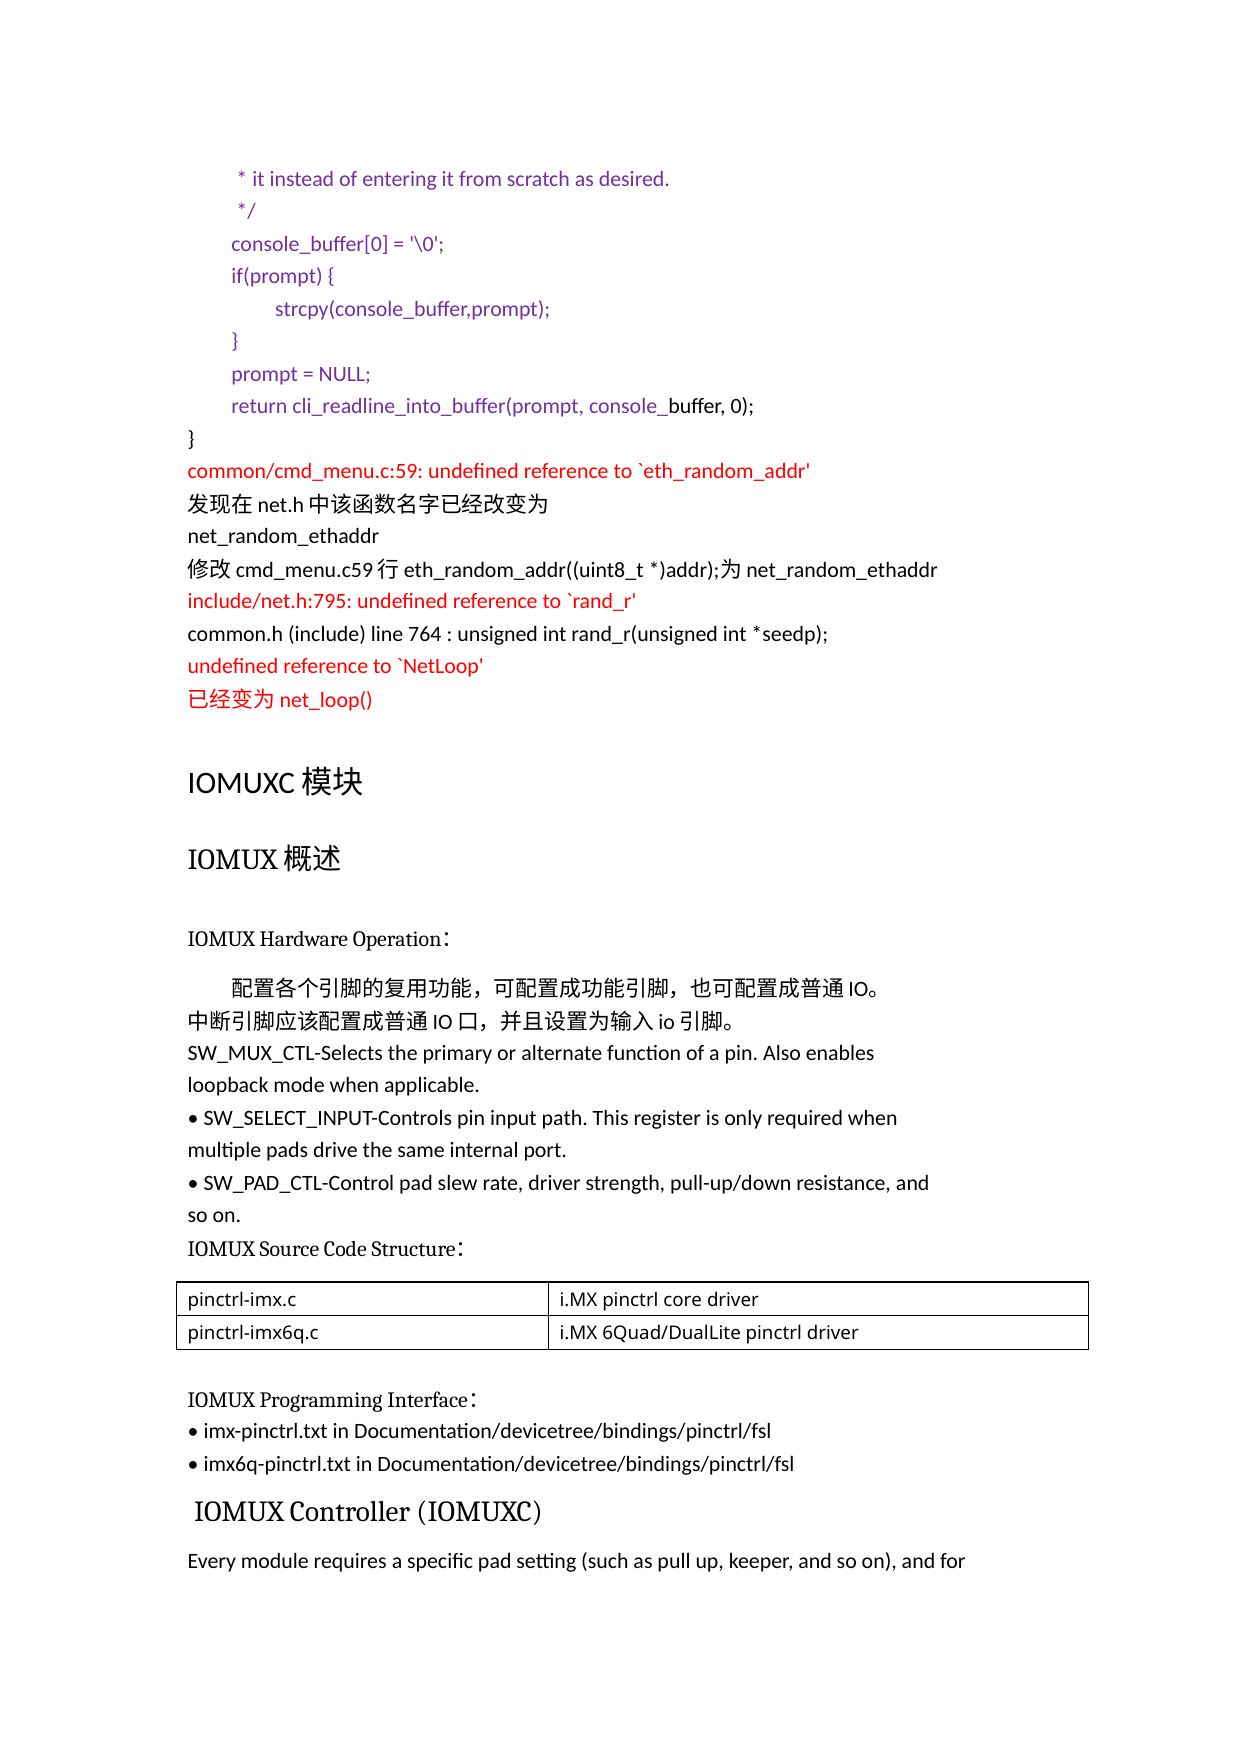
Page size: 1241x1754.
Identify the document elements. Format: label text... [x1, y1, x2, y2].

text 发现在net.h中该函数名字已经改变为 [187, 487, 1053, 519]
text undefined reference to `NetLoop' [187, 649, 1053, 682]
text 修改cmd_menu.c59行eth_random_addr((uint8_t *)addr);为net_random_ethaddr [187, 552, 1053, 584]
table_cell pinctrl-imx6q.c [177, 1316, 548, 1348]
text SW_MUX_CTL-Selects the primary or alternate function of a pin. Also enables loopback mode when applicable. • SW_SELECT_INPUT-Controls pin input path. This register is only required when multiple pads drive the same internal port. • SW_PAD_CTL-Control pad slew rate, driver strength, pull-up/down resistance, and so on. [187, 1036, 1053, 1231]
text * it instead of entering it from scratch as desired. [187, 162, 1053, 194]
text common.h (include) line 764 : unsigned int rand_r(unsigned int *seedp); [187, 617, 1053, 649]
text 配置各个引脚的复用功能，可配置成功能引脚，也可配置成普通IO。 [187, 971, 1053, 1003]
text */ [187, 194, 1053, 227]
text prompt = NULL; [187, 357, 1053, 389]
table_header i.MX pinctrl core driver [549, 1283, 1088, 1315]
table_cell i.MX 6Quad/DualLite pinctrl driver [549, 1316, 1088, 1348]
text if(prompt) { [187, 259, 1053, 292]
text console_buffer[0] = '\0'; [187, 227, 1053, 259]
text IOMUXC模块 [187, 747, 1053, 812]
text } [187, 324, 1053, 357]
text strcpy(console_buffer,prompt); [187, 292, 1053, 324]
subtitle IOMUX Hardware Operation： [187, 920, 1053, 953]
text IOMUX Programming Interface： • imx-pinctrl.txt in Documentation/devicetree/bindings/pinctrl/fsl • imx6q-pinctrl.txt in Documentation/devicetree/bindings/pinctrl/fsl IOMUX Controller (IOMUXC) [187, 1382, 1053, 1544]
text return cli_readline_into_buffer(prompt, console_buffer, 0); [187, 389, 1053, 422]
text 中断引脚应该配置成普通IO口，并且设置为输入io引脚。 [187, 1003, 1053, 1036]
text include/net.h:795: undefined reference to `rand_r' [187, 584, 1053, 617]
text common/cmd_menu.c:59: undefined reference to `eth_random_addr' [187, 454, 1053, 487]
text } [187, 422, 1053, 454]
text net_random_ethaddr [187, 519, 1053, 552]
subtitle IOMUX Source Code Structure： [187, 1231, 1053, 1263]
text 已经变为net_loop() [187, 682, 1053, 714]
subtitle IOMUX 概述 [187, 824, 1053, 889]
table_header pinctrl-imx.c [177, 1283, 548, 1315]
